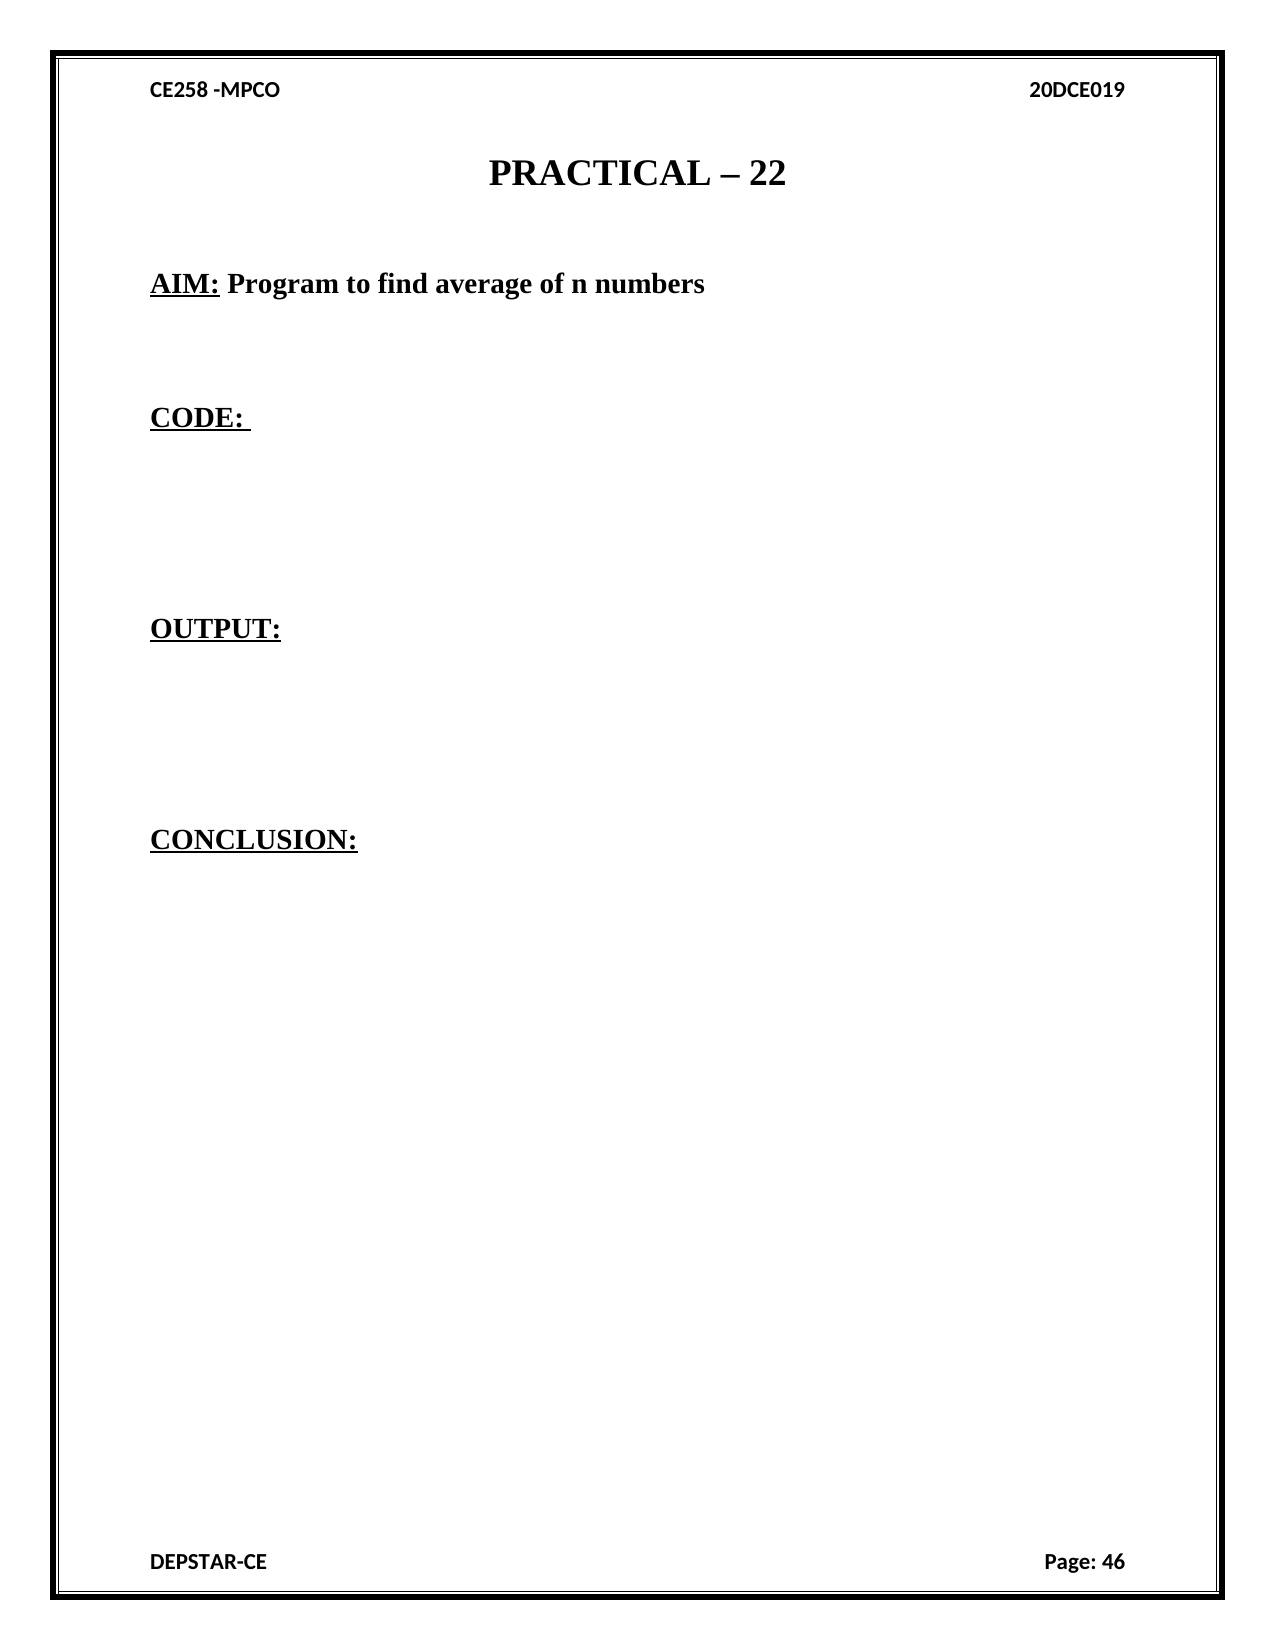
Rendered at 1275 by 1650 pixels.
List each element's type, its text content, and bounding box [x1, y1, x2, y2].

text PRACTICAL – 22 [150, 150, 1125, 193]
text AIM: Program to find average of n numbers [150, 266, 1125, 299]
text CODE: [150, 400, 1125, 433]
text OUTPUT: [150, 611, 1125, 645]
text CONCLUSION: [150, 822, 1125, 856]
